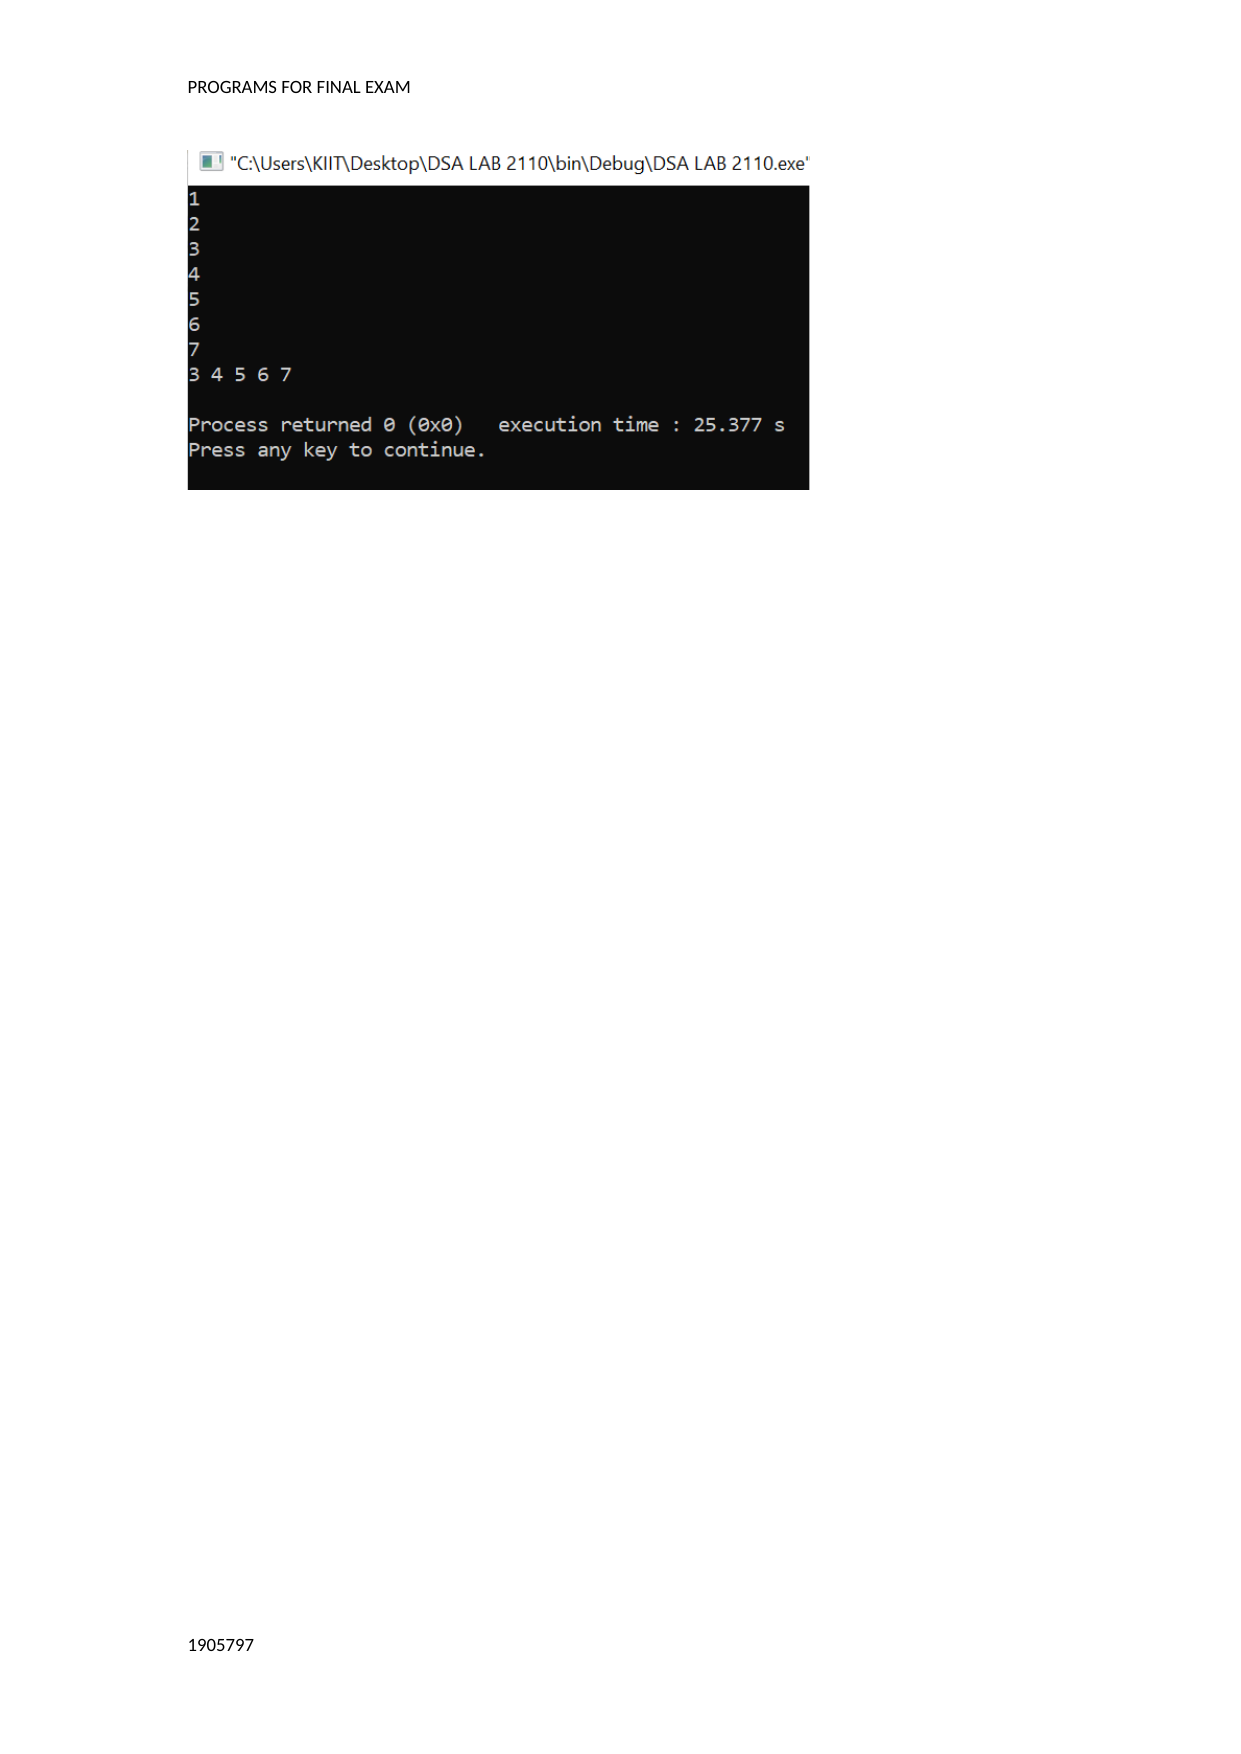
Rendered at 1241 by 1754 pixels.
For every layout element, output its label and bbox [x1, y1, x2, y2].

picture [187, 150, 810, 490]
